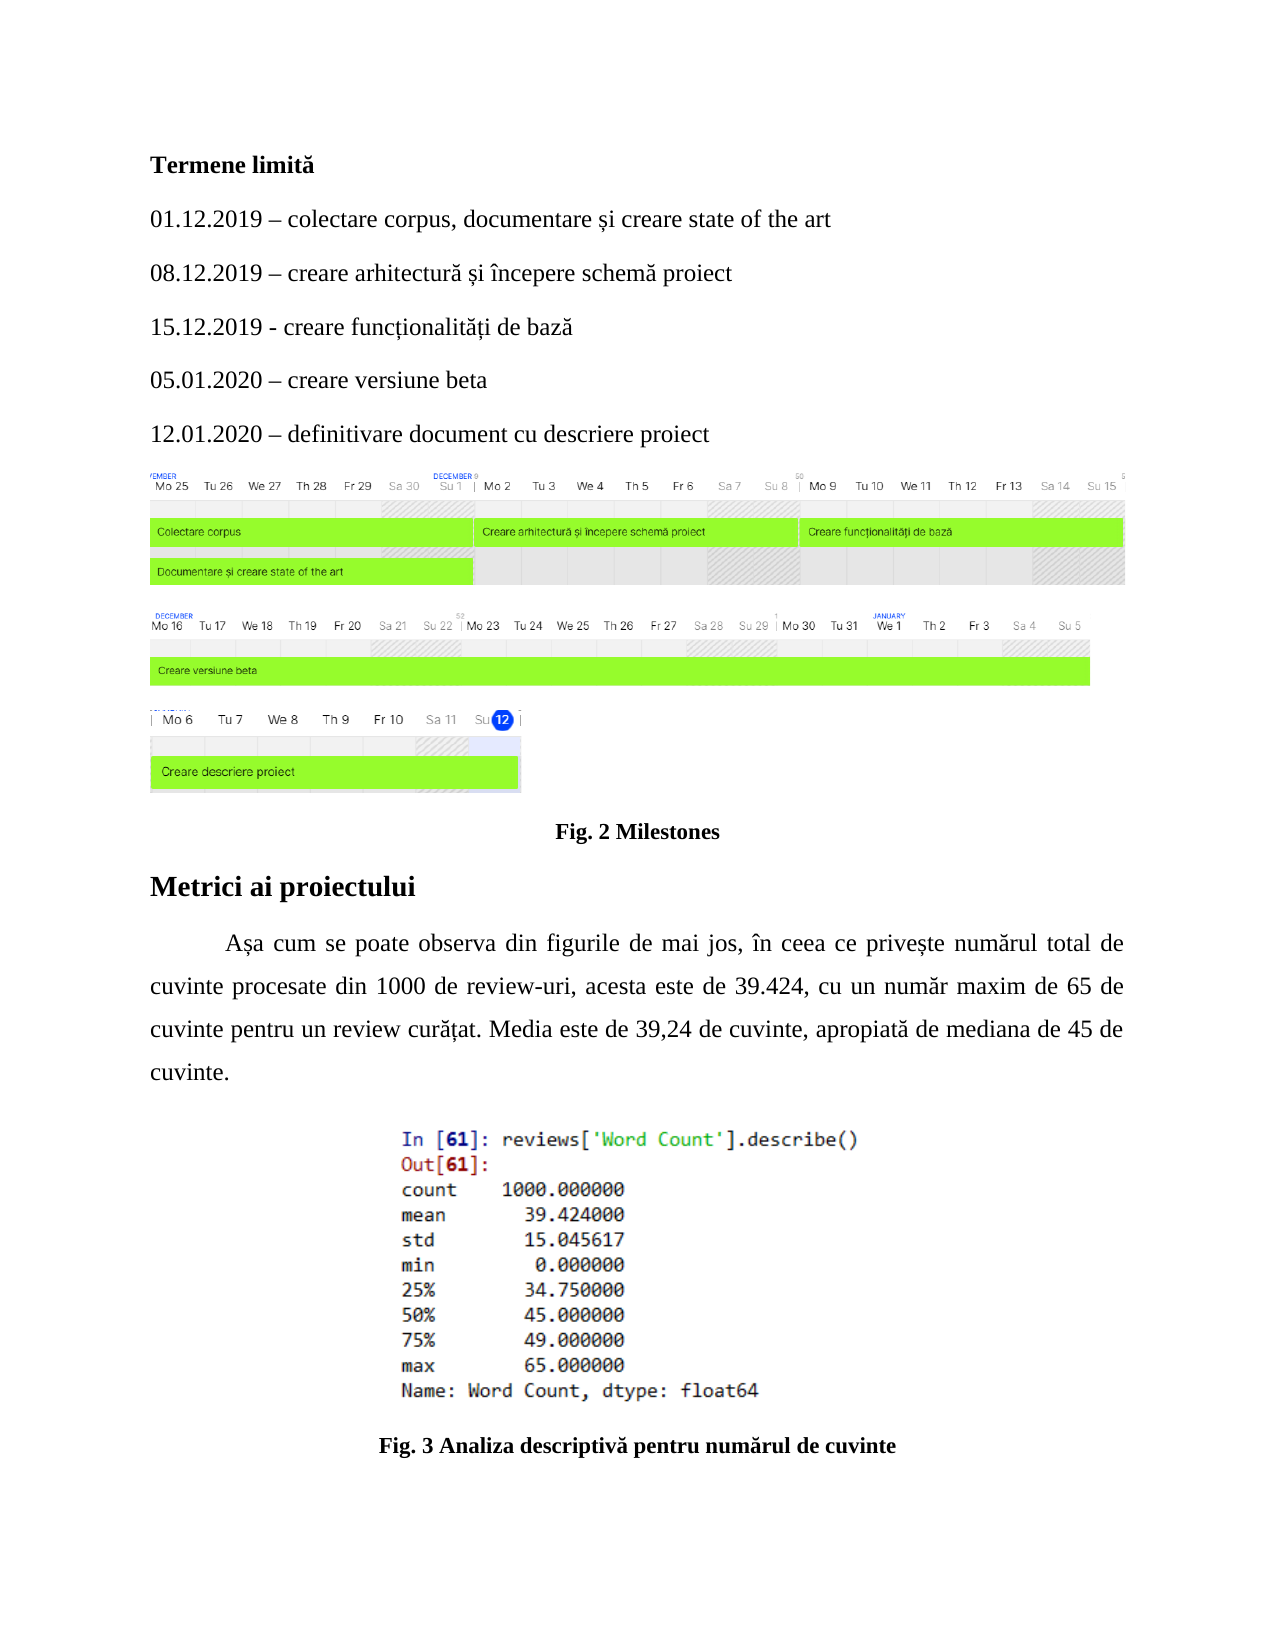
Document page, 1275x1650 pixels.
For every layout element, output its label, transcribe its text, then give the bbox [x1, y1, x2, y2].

text Termene limită [150, 150, 1125, 179]
text Fig. 2 Milestones [150, 818, 1125, 844]
picture [150, 473, 1125, 585]
text Așa cum se poate observa din figurile de mai jos, în ceea ce privește numărul total de cuvinte procesate din 1000 de review-uri, acesta este de 39.424, cu un număr maxim de 65 de cuvinte pentru un review curățat. Media este de 39,24 de cuvinte, apropiată de mediana de 45 de cuvinte. [150, 928, 1125, 1086]
text 15.12.2019 - creare funcționalități de bază [150, 312, 1125, 340]
text 01.12.2019 – colectare corpus, documentare și creare state of the art [150, 204, 1125, 233]
text 08.12.2019 – creare arhitectură și începere schemă proiect [150, 258, 1125, 286]
text Metrici ai proiectului [150, 869, 1125, 902]
picture [150, 609, 1091, 686]
picture [396, 1121, 879, 1407]
text Fig. 3 Analiza descriptivă pentru numărul de cuvinte [150, 1432, 1125, 1458]
text 12.01.2020 – definitivare document cu descriere proiect [150, 419, 1125, 448]
picture [150, 710, 522, 793]
text 05.01.2020 – creare versiune beta [150, 365, 1125, 394]
